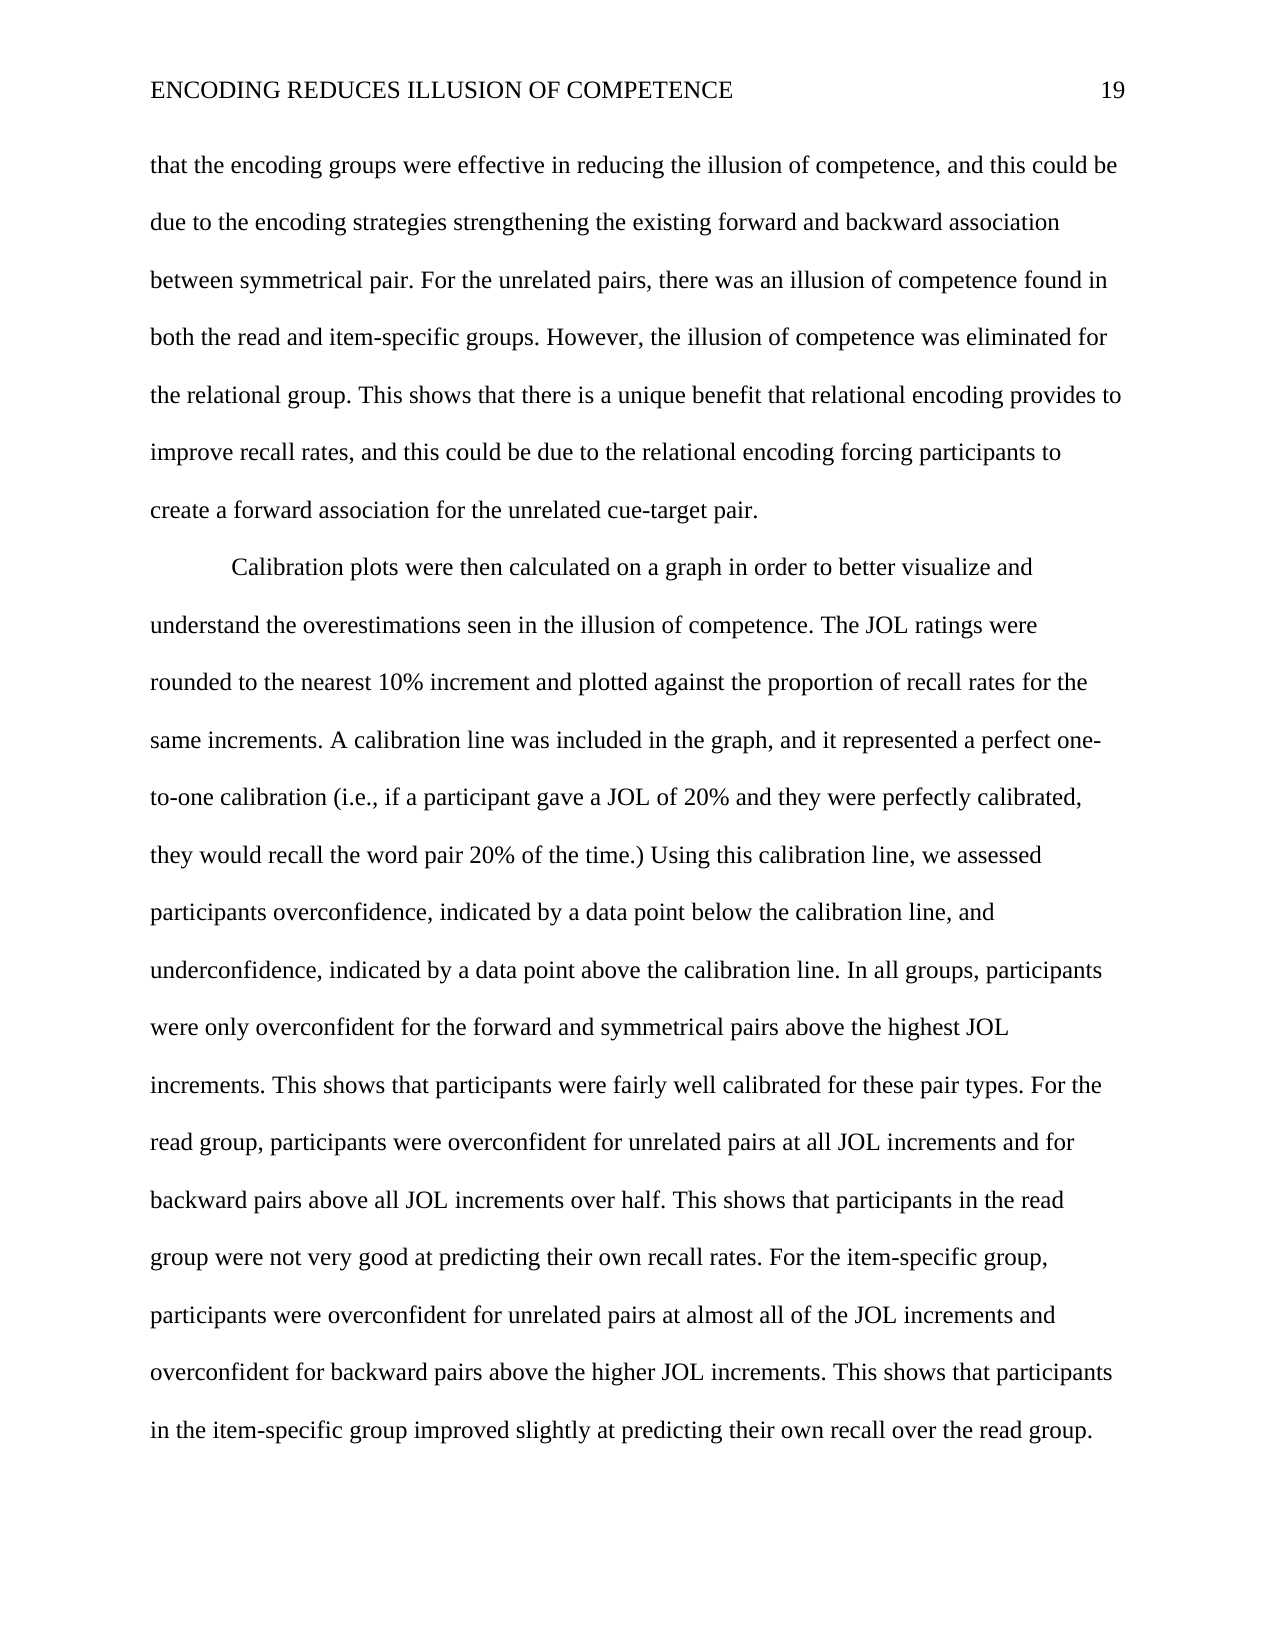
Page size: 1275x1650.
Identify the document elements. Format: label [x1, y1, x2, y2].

text [150, 150, 1125, 524]
text [150, 552, 1125, 1444]
